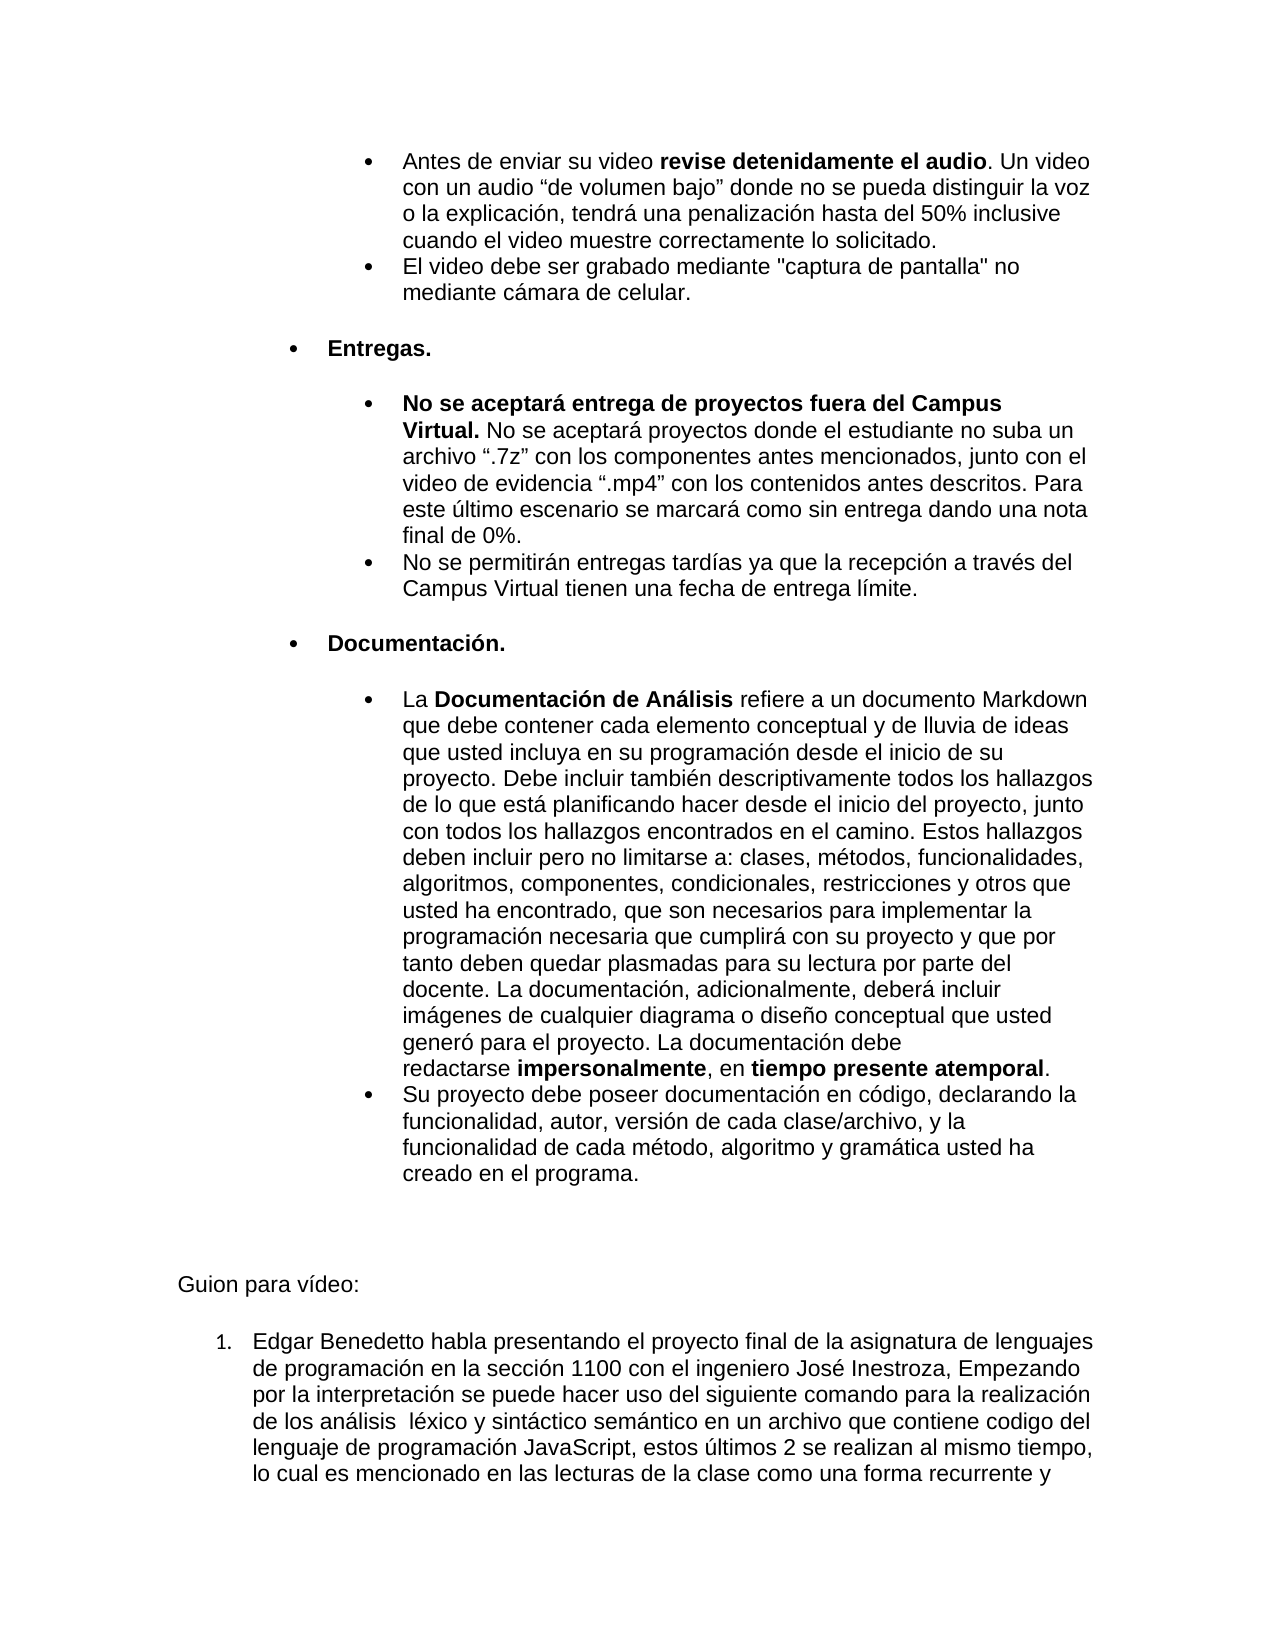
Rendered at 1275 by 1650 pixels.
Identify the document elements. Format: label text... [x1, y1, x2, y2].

list El video debe ser grabado mediante "captura de pantalla" no mediante cámara de celular. [365, 253, 1098, 306]
list Entregas. [290, 335, 1098, 361]
text Guion para vídeo: [177, 1271, 1098, 1298]
list Su proyecto debe poseer documentación en código, declarando la funcionalidad, autor, versión de cada clase/archivo, y la funcionalidad de cada método, algoritmo y gramática usted ha creado en el programa. [365, 1081, 1098, 1187]
list Documentación. [290, 630, 1098, 657]
list No se aceptará entrega de proyectos fuera del Campus Virtual. No se aceptará proyectos donde el estudiante no suba un archivo “.7z” con los componentes antes mencionados, junto con el video de evidencia “.mp4” con los contenidos antes descritos. Para este último escenario se marcará como sin entrega dando una nota final de 0%. [365, 390, 1098, 548]
list La Documentación de Análisis refiere a un documento Markdown que debe contener cada elemento conceptual y de lluvia de ideas que usted incluya en su programación desde el inicio de su proyecto. Debe incluir también descriptivamente todos los hallazgos de lo que está planificando hacer desde el inicio del proyecto, junto con todos los hallazgos encontrados en el camino. Estos hallazgos deben incluir pero no limitarse a: clases, métodos, funcionalidades, algoritmos, componentes, condicionales, restricciones y otros que usted ha encontrado, que son necesarios para implementar la programación necesaria que cumplirá con su proyecto y que por tanto deben quedar plasmadas para su lectura por parte del docente. La documentación, adicionalmente, deberá incluir imágenes de cualquier diagrama o diseño conceptual que usted generó para el proyecto. La documentación debe redactarse impersonalmente, en tiempo presente atemporal. [365, 686, 1098, 1081]
list No se permitirán entregas tardías ya que la recepción a través del Campus Virtual tienen una fecha de entrega límite. [365, 548, 1098, 601]
list Antes de enviar su video revise detenidamente el audio. Un video con un audio “de volumen bajo” donde no se pueda distinguir la voz o la explicación, tendrá una penalización hasta del 50% inclusive cuando el video muestre correctamente lo solicitado. [365, 148, 1098, 253]
